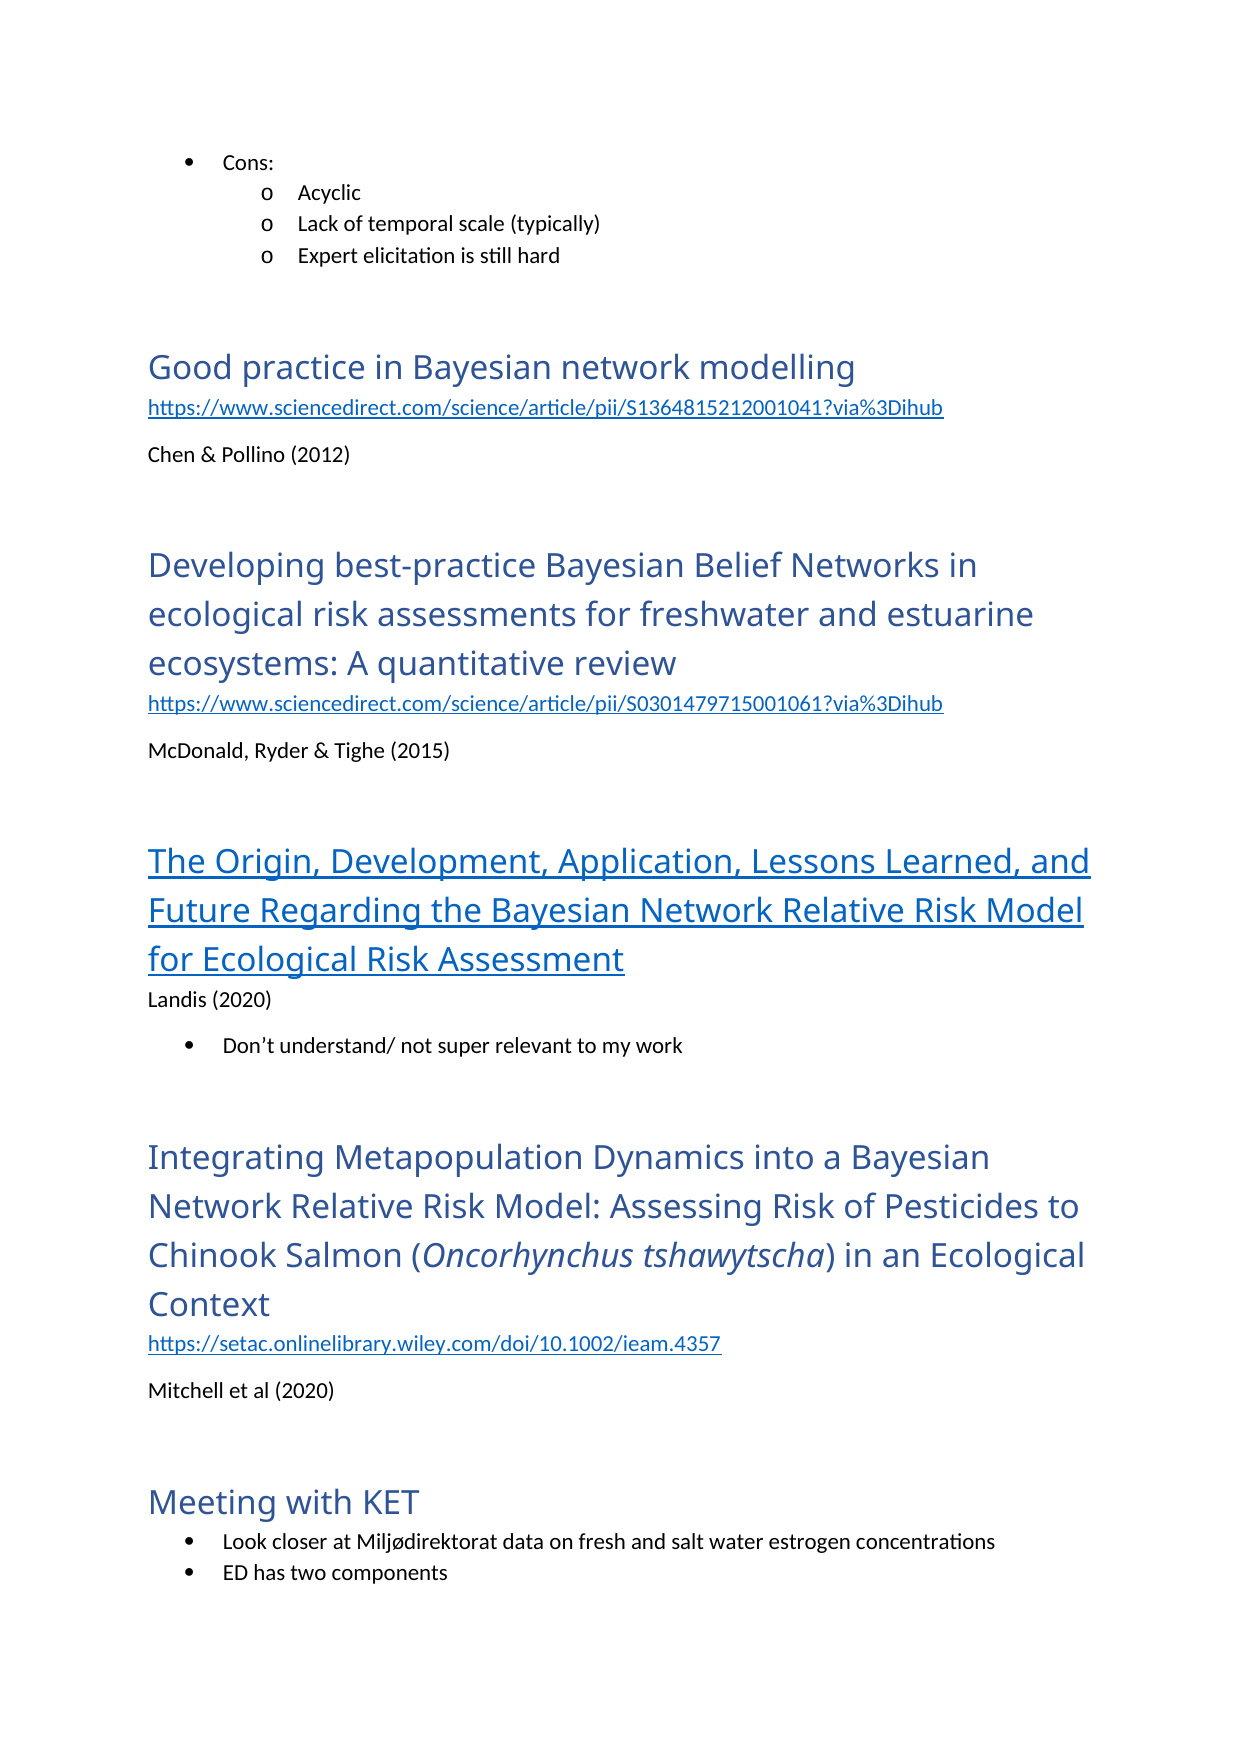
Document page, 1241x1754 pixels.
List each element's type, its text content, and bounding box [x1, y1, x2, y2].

subtitle Developing best-practice Bayesian Belief Networks in ecological risk assessments for freshwater and estuarine ecosystems: A quantitative review [148, 542, 1093, 685]
subtitle The Origin, Development, Application, Lessons Learned, and Future Regarding the Bayesian Network Relative Risk Model for Ecological Risk Assessment [148, 838, 1093, 981]
text https://setac.onlinelibrary.wiley.com/doi/10.1002/ieam.4357 [148, 1329, 1093, 1357]
list Expert elicitation is still hard [260, 241, 1093, 270]
text McDonald, Ryder & Tighe (2015) [148, 736, 1093, 764]
list Look closer at Miljødirektorat data on fresh and salt water estrogen concentrations [185, 1527, 1093, 1555]
subtitle Meeting with KET [148, 1478, 1093, 1524]
subtitle Good practice in Bayesian network modelling [148, 344, 1093, 389]
subtitle Integrating Metapopulation Dynamics into a Bayesian Network Relative Risk Model: Assessing Risk of Pesticides to Chinook Salmon (Oncorhynchus tshawytscha) in an Ecological Context [148, 1134, 1093, 1326]
text Chen & Pollino (2012) [148, 440, 1093, 468]
text Mitchell et al (2020) [148, 1376, 1093, 1404]
list ED has two components [185, 1558, 1093, 1586]
list Lack of temporal scale (typically) [260, 209, 1093, 238]
list Acyclic [260, 178, 1093, 207]
list Don’t understand/ not super relevant to my work [185, 1032, 1093, 1059]
list Cons: [185, 148, 1093, 176]
text https://www.sciencedirect.com/science/article/pii/S1364815212001041?via%3Dihub [148, 393, 1093, 421]
text Landis (2020) [148, 985, 1093, 1013]
text https://www.sciencedirect.com/science/article/pii/S0301479715001061?via%3Dihub [148, 689, 1093, 717]
